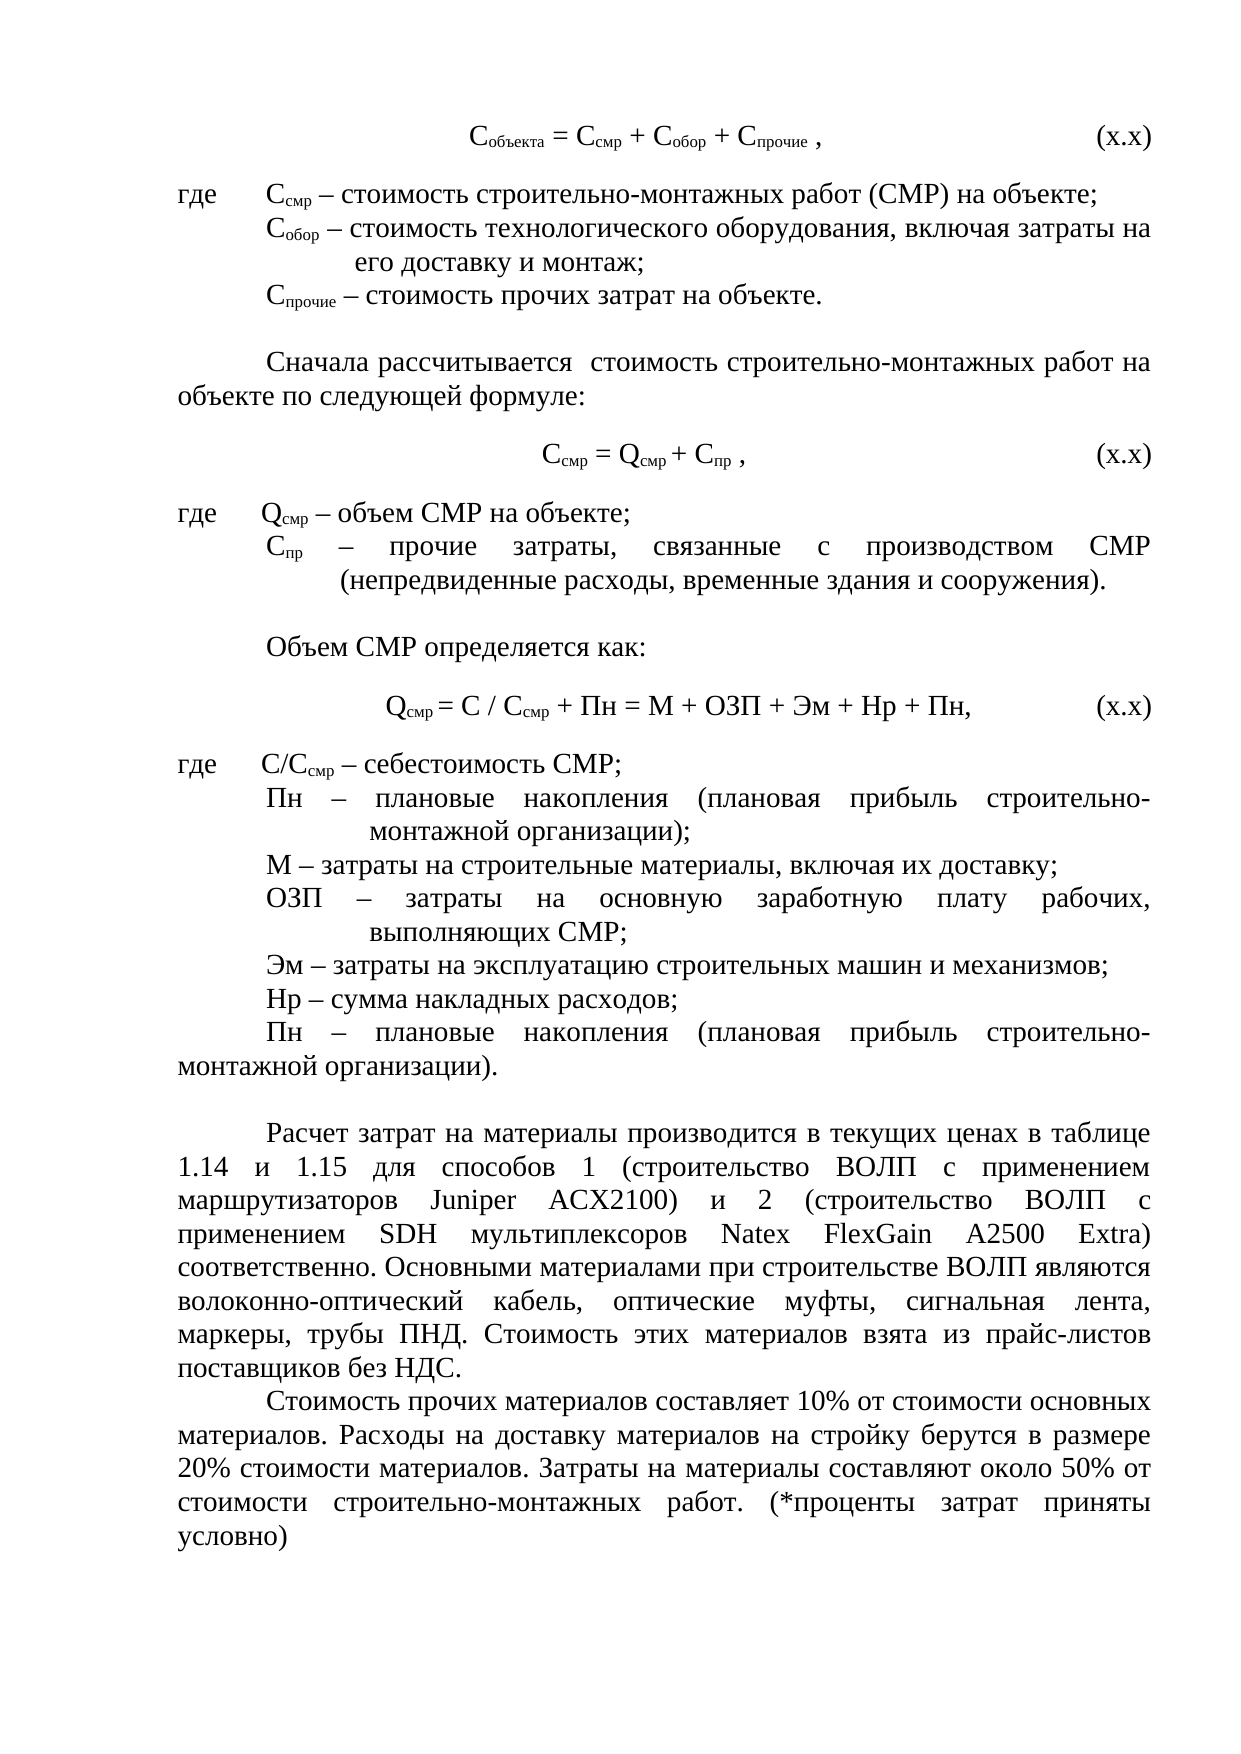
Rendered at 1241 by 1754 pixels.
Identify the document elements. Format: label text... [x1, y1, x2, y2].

text Эм – затраты на эксплуатацию строительных машин и механизмов; [177, 947, 1152, 981]
text М – затраты на строительные материалы, включая их доставку; [266, 847, 1152, 880]
text Стоимость прочих материалов составляет 10% от стоимости основных материалов. Расходы на доставку материалов на стройку берутся в размере 20% стоимости материалов. Затраты на материалы составляют около 50% от стоимости строительно-монтажных работ. (*проценты затрат приняты условно) [177, 1383, 1152, 1551]
text Ссмр = Qсмр + Спр , (х.х) [177, 436, 1152, 470]
text Сначала рассчитывается стоимость строительно-монтажных работ на объекте по следующей формуле: [177, 344, 1152, 411]
text Нр – сумма накладных расходов; [177, 981, 1152, 1014]
text Пн – плановые накопления (плановая прибыль строительно-монтажной организации); [266, 780, 1152, 847]
text Объем СМР определяется как: [177, 629, 1152, 663]
text ОЗП – затраты на основную заработную плату рабочих, выполняющих СМР; [266, 880, 1152, 947]
text Пн – плановые накопления (плановая прибыль строительно-монтажной организации). [177, 1014, 1152, 1082]
text Спрочие – стоимость прочих затрат на объекте. [177, 277, 1152, 311]
text Расчет затрат на материалы производится в текущих ценах в таблице 1.14 и 1.15 для способов 1 (строительство ВОЛП с применением маршрутизаторов Juniper ACX2100) и 2 (строительство ВОЛП с применением SDH мультиплексоров Natex FlexGain A2500 Extra) соответственно. Основными материалами при строительстве ВОЛП являются волоконно-оптический кабель, оптические муфты, сигнальная лента, маркеры, трубы ПНД. Стоимость этих материалов взята из прайс-листов поставщиков без НДС. [177, 1115, 1152, 1383]
text Собор – стоимость технологического оборудования, включая затраты на его доставку и монтаж; [266, 210, 1152, 277]
text Cпр – прочие затраты, связанные с производством СМР (непредвиденные расходы, временные здания и сооружения). [266, 528, 1152, 596]
text Qсмр = С / Ссмр + Пн = М + ОЗП + Эм + Нр + Пн, (х.х) [177, 688, 1152, 721]
text где Ссмр – стоимость строительно-монтажных работ (СМР) на объекте; [177, 177, 1152, 210]
text Собъекта = Ссмр + Собор + Спрочие , (х.х) [177, 118, 1152, 152]
text где С/Ссмр – себестоимость СМР; [177, 746, 1152, 780]
text где Qсмр – объем СМР на объекте; [177, 495, 1152, 528]
